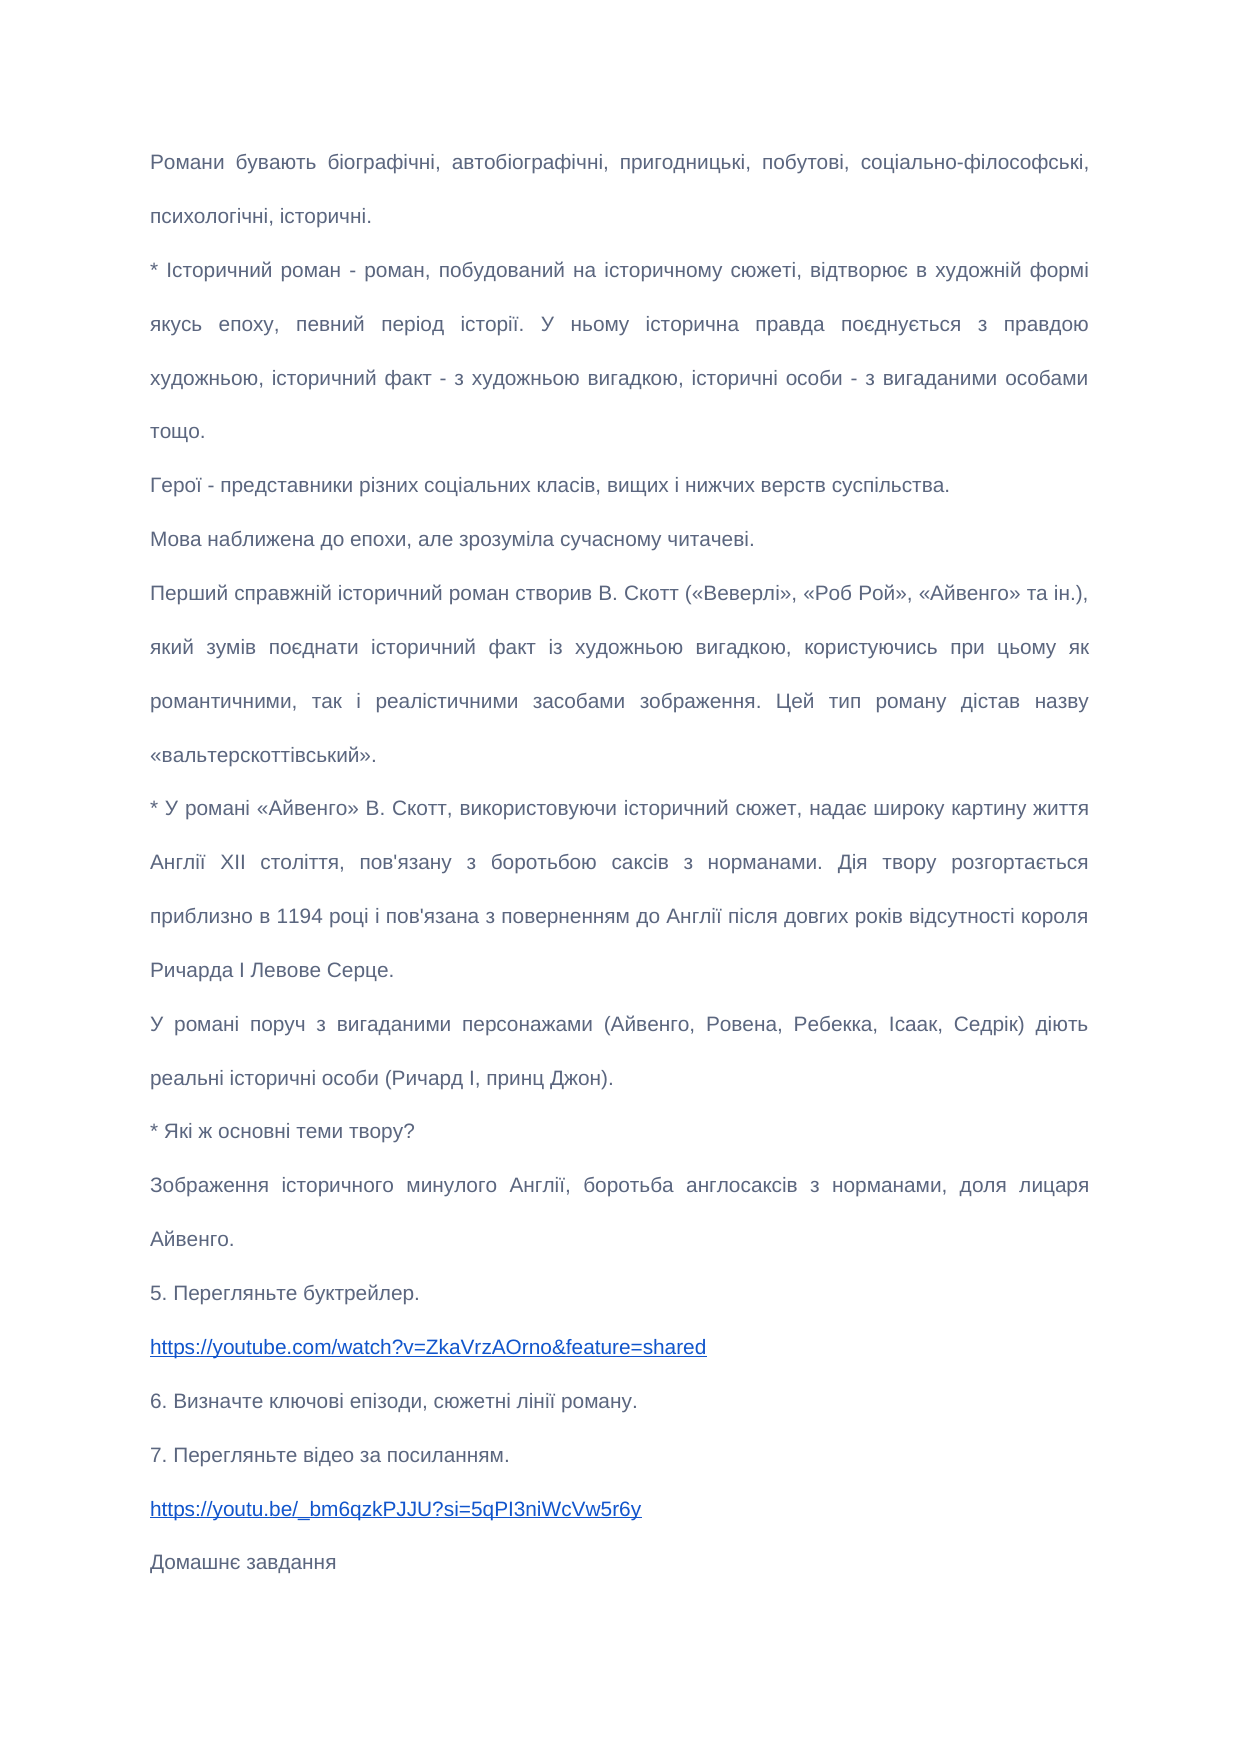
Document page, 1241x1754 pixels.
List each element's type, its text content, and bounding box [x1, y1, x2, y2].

text Мова наближена до епохи, але зрозуміла сучасному читачеві. [150, 527, 1090, 551]
text https://youtube.com/watch?v=ZkaVrzAOrno&feature=shared [150, 1335, 1090, 1359]
text Романи бувають біографічні, автобіографічні, пригодницькі, побутові, соціально-філософські, психологічні, історичні. [150, 150, 1090, 228]
text Домашнє завдання [150, 1550, 1090, 1574]
text * Які ж основні теми твору? [150, 1119, 1090, 1143]
text * Історичний роман - роман, побудований на історичному сюжеті, відтворює в художній формі якусь епоху, певний період історії. У ньому історична правда поєднується з правдою художньою, історичний факт - з художньою вигадкою, історичні особи - з вигаданими особами тощо. [150, 258, 1090, 443]
text Герої - представники різних соціальних класів, вищих і нижчих верств суспільства. [150, 473, 1090, 497]
text https://youtu.be/_bm6qzkPJJU?si=5qPI3niWcVw5r6y [150, 1496, 1090, 1520]
text У романі поруч з вигаданими персонажами (Айвенго, Ровена, Ребекка, Ісаак, Седрік) діють реальні історичні особи (Ричард I, принц Джон). [150, 1012, 1090, 1089]
text Зображення історичного минулого Англії, боротьба англосаксів з норманами, доля лицаря Айвенго. [150, 1173, 1090, 1251]
text 6. Визначте ключові епізоди, сюжетні лінії роману. [150, 1389, 1090, 1413]
text 7. Перегляньте відео за посиланням. [150, 1442, 1090, 1466]
text Перший справжній історичний роман створив В. Скотт («Веверлі», «Роб Рой», «Айвенго» та ін.), який зумів поєднати історичний факт із художньою вигадкою, користуючись при цьому як романтичними, так і реалістичними засобами зображення. Цей тип роману дістав назву «вальтерскоттівський». [150, 581, 1090, 766]
text * У романі «Айвенго» В. Скотт, використовуючи історичний сюжет, надає широку картину життя Англії XII століття, пов'язану з боротьбою саксів з норманами. Дія твору розгортається приблизно в 1194 році і пов'язана з поверненням до Англії після довгих років відсутності короля Ричарда I Левове Серце. [150, 796, 1090, 982]
text 5. Перегляньте буктрейлер. [150, 1281, 1090, 1305]
